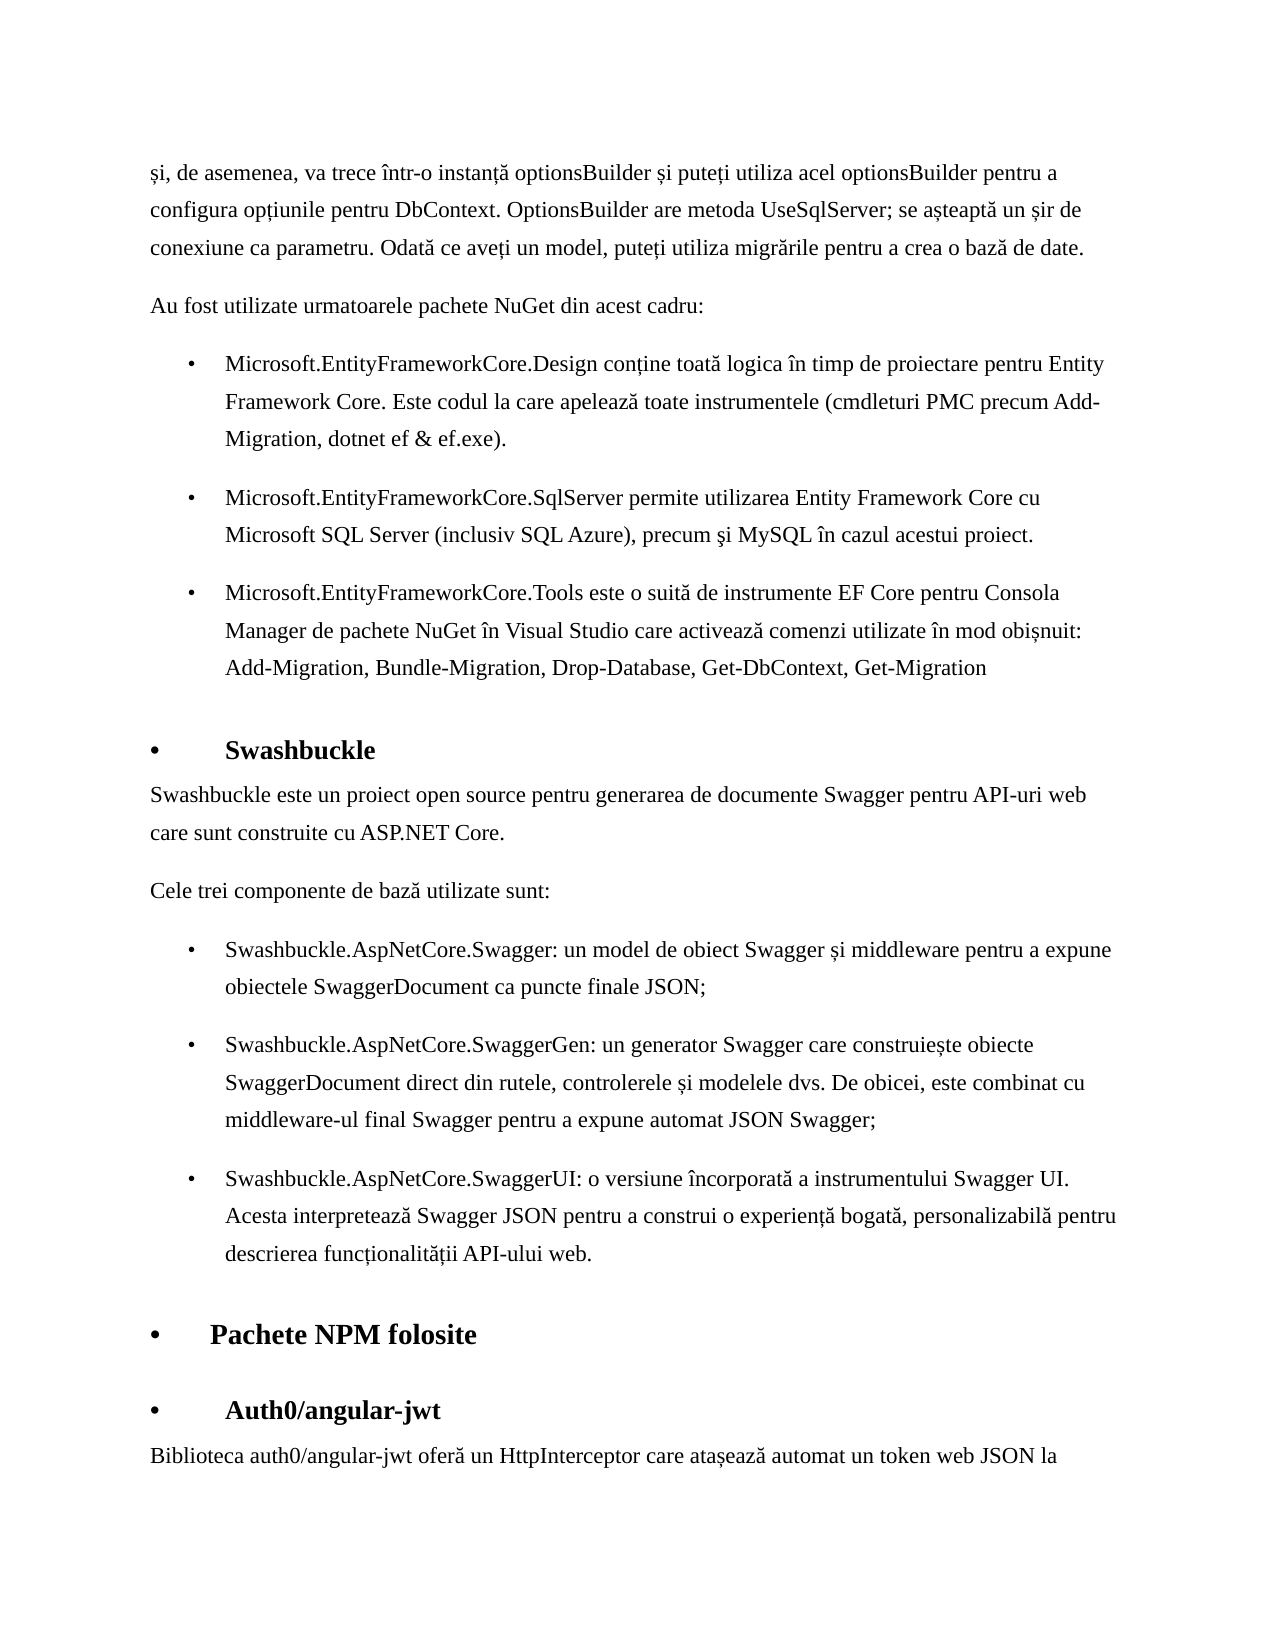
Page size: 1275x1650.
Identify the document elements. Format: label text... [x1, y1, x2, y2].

list Swashbuckle [150, 729, 1125, 767]
text Biblioteca auth0/angular-jwt oferă un HttpInterceptor care atașează automat un token web JSON la solicitările HttpClient. [150, 1433, 1125, 1471]
text Swashbuckle este un proiect open source pentru generarea de documente Swagger pentru API-uri web care sunt construite cu ASP.NET Core. [150, 773, 1125, 848]
list Pachete NPM folosite [150, 1314, 1125, 1352]
text Cele trei componente de bază utilizate sunt: [150, 869, 1125, 906]
list Microsoft.EntityFrameworkCore.Design conține toată logica în timp de proiectare pentru Entity Framework Core. Este codul la care apelează toate instrumentele (cmdleturi PMC precum Add-Migration, dotnet ef & ef.exe). [187, 342, 1125, 454]
list Microsoft.EntityFrameworkCore.SqlServer permite utilizarea Entity Framework Core cu Microsoft SQL Server (inclusiv SQL Azure), precum şi MySQL în cazul acestui proiect. [187, 475, 1125, 550]
list Microsoft.EntityFrameworkCore.Tools este o suită de instrumente EF Core pentru Consola Manager de pachete NuGet în Visual Studio care activează comenzi utilizate în mod obișnuit: Add-Migration, Bundle-Migration, Drop-Database, Get-DbContext, Get-Migration [187, 571, 1125, 683]
list Swashbuckle.AspNetCore.Swagger: un model de obiect Swagger și middleware pentru a expune obiectele SwaggerDocument ca puncte finale JSON; [187, 927, 1125, 1002]
list Swashbuckle.AspNetCore.SwaggerGen: un generator Swagger care construiește obiecte SwaggerDocument direct din rutele, controlerele și modelele dvs. De obicei, este combinat cu middleware-ul final Swagger pentru a expune automat JSON Swagger; [187, 1023, 1125, 1135]
text Au fost utilizate urmatoarele pachete NuGet din acest cadru: [150, 283, 1125, 321]
list Auth0/angular-jwt [150, 1389, 1125, 1427]
